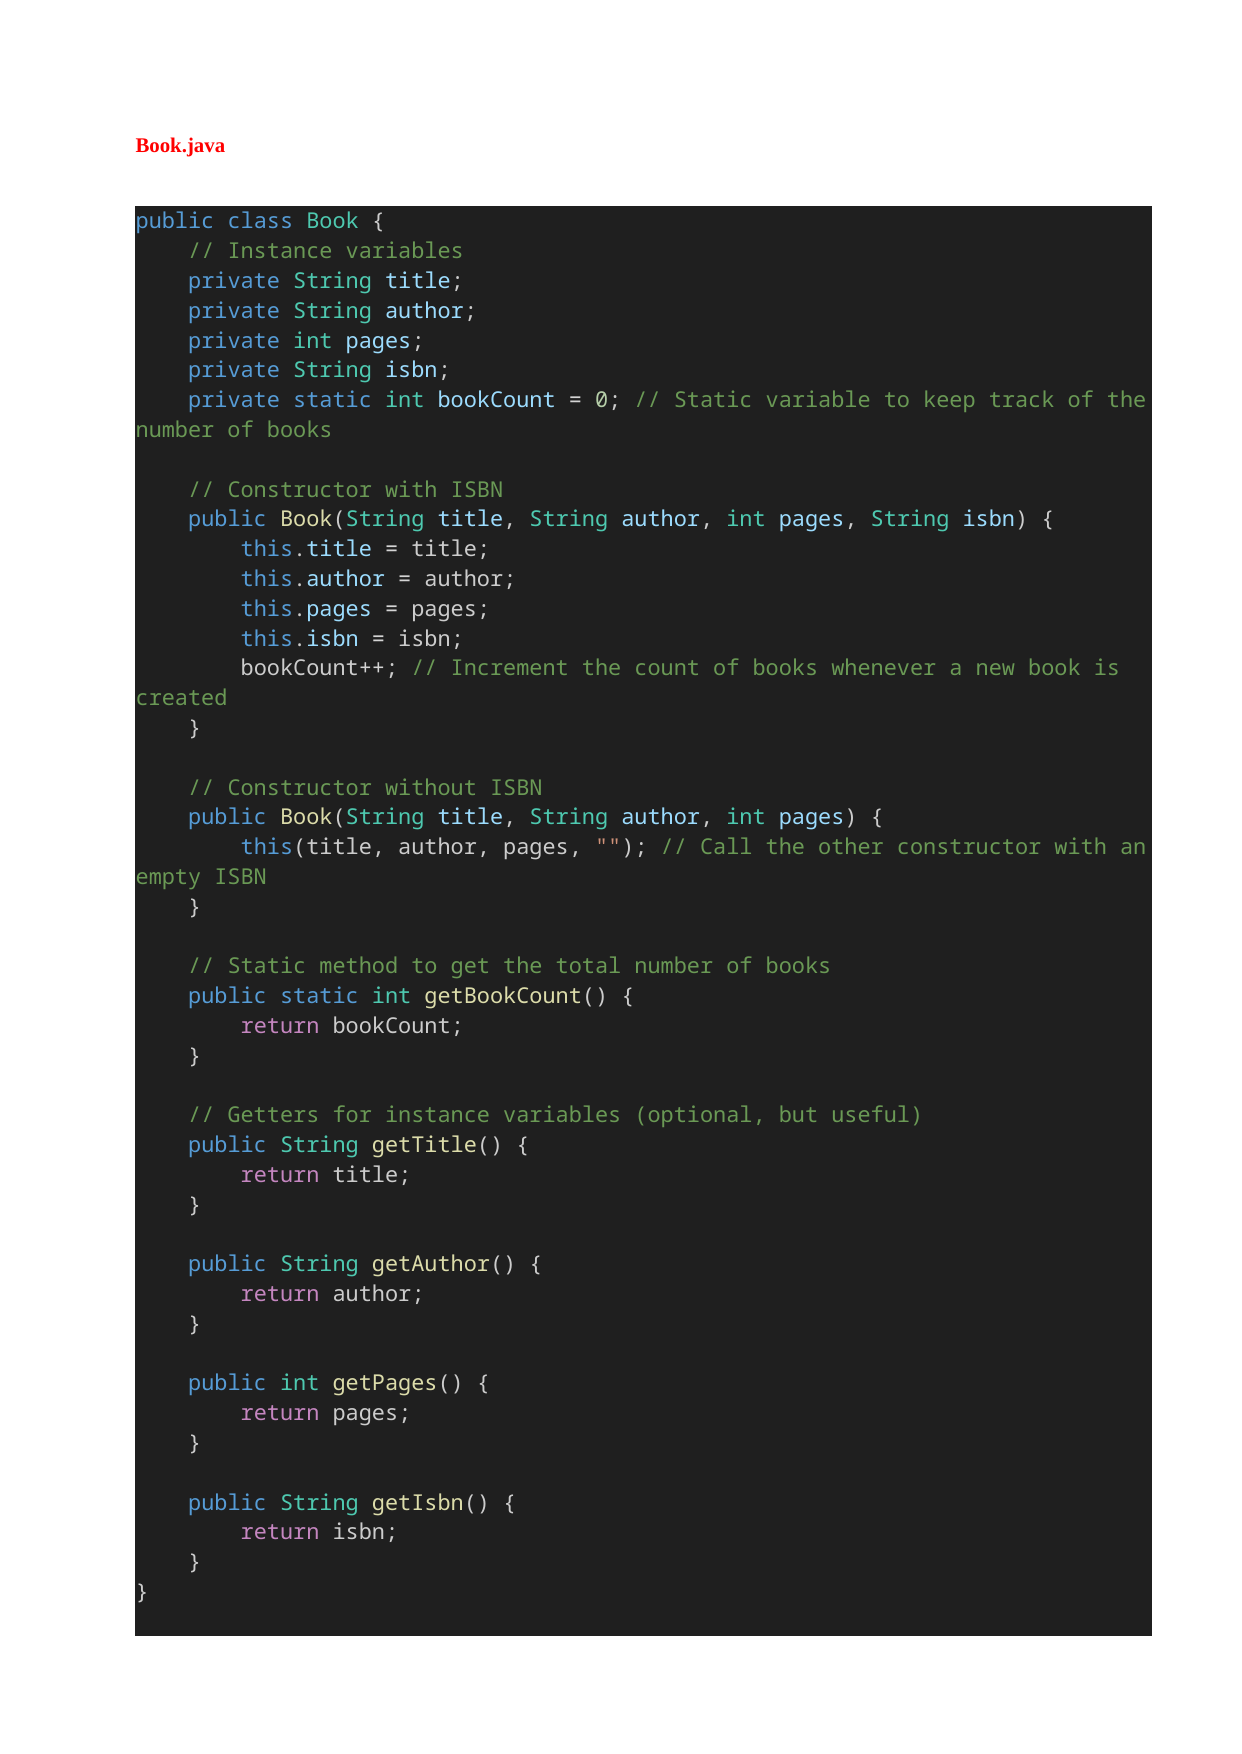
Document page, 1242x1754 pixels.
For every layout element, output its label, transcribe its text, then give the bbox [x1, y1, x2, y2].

text bookCount++; // Increment the count of books whenever a new book is created [135, 652, 1152, 712]
text return isbn; [135, 1516, 1152, 1546]
text private int pages; [135, 325, 1152, 354]
text private String author; [135, 295, 1152, 325]
text public String getTitle() { [135, 1129, 1152, 1159]
text public static int getBookCount() { [135, 980, 1152, 1010]
text private String isbn; [135, 354, 1152, 384]
text this.isbn = isbn; [135, 623, 1152, 652]
text // Getters for instance variables (optional, but useful) [135, 1099, 1152, 1129]
text private String title; [135, 265, 1152, 295]
text public int getPages() { [135, 1367, 1152, 1397]
text this(title, author, pages, ""); // Call the other constructor with an empty ISBN [135, 831, 1152, 891]
text return author; [135, 1278, 1152, 1308]
text public String getAuthor() { [135, 1248, 1152, 1278]
text return title; [135, 1159, 1152, 1189]
text return bookCount; [135, 1010, 1152, 1040]
text return pages; [135, 1397, 1152, 1427]
text } [135, 1546, 1152, 1576]
text public Book(String title, String author, int pages) { [135, 801, 1152, 831]
text this.author = author; [135, 563, 1152, 593]
text } [135, 1308, 1152, 1338]
text private static int bookCount = 0; // Static variable to keep track of the number of books [135, 384, 1152, 444]
text public String getIsbn() { [135, 1487, 1152, 1516]
text public Book(String title, String author, int pages, String isbn) { [135, 503, 1152, 533]
text // Instance variables [135, 235, 1152, 265]
text } [135, 1427, 1152, 1457]
text } [135, 891, 1152, 921]
text this.title = title; [135, 533, 1152, 563]
text } [135, 1189, 1152, 1218]
text } [135, 712, 1152, 742]
text Book.java [135, 133, 1152, 157]
text // Constructor with ISBN [135, 474, 1152, 503]
text } [135, 1576, 1152, 1606]
text public class Book { [135, 206, 1152, 235]
text // Static method to get the total number of books [135, 950, 1152, 980]
text this.pages = pages; [135, 593, 1152, 623]
text // Constructor without ISBN [135, 772, 1152, 801]
text } [135, 1040, 1152, 1069]
